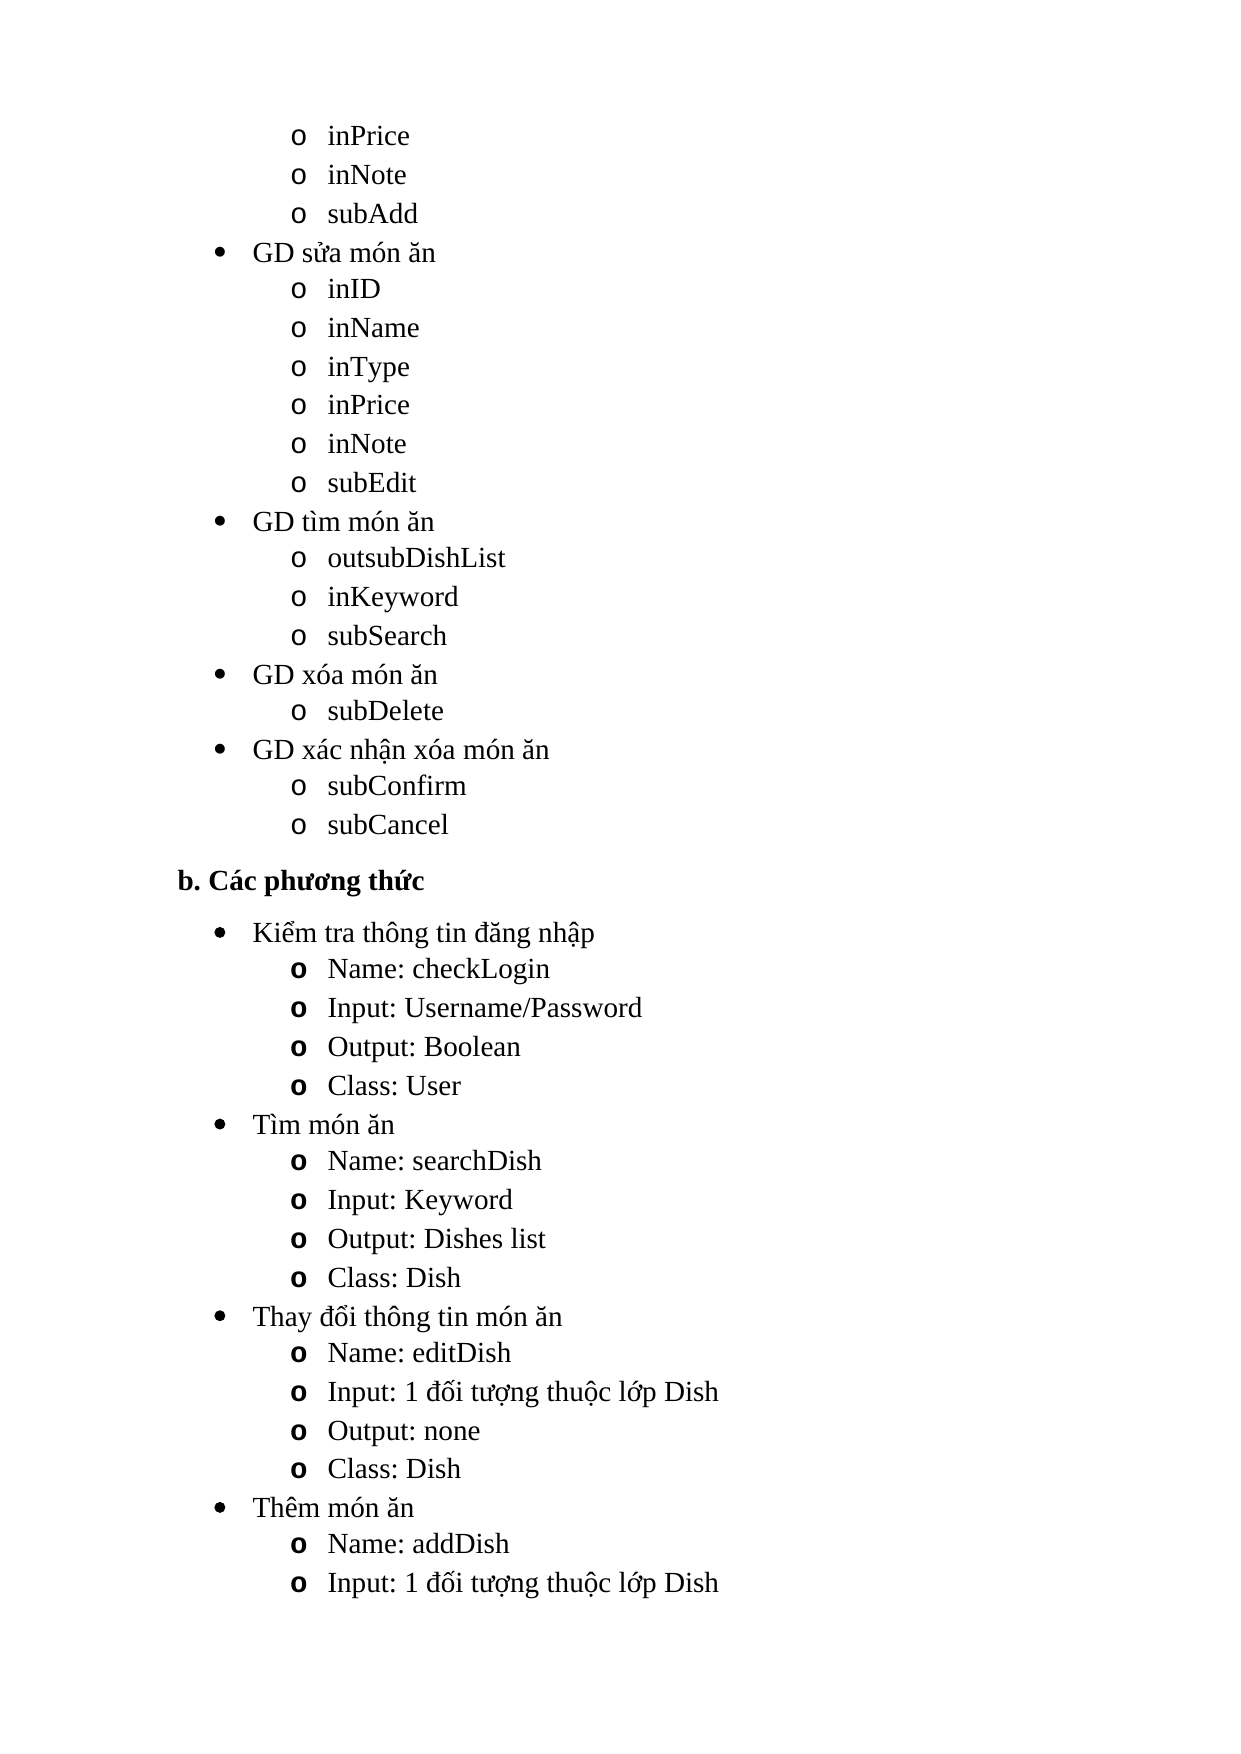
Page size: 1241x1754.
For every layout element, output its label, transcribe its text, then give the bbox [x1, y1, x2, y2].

list Class: User [290, 1068, 1122, 1104]
list Kiểm tra thông tin đăng nhập [215, 915, 1122, 949]
list subEdit [290, 465, 1122, 501]
list subDelete [290, 693, 1122, 729]
list Input: Keyword [290, 1182, 1122, 1218]
list outsubDishList [290, 540, 1122, 576]
list Output: Boolean [290, 1029, 1122, 1065]
list subCancel [290, 807, 1122, 843]
list inPrice [290, 387, 1122, 423]
list Thay đổi thông tin món ăn [215, 1299, 1122, 1332]
list Class: Dish [290, 1260, 1122, 1296]
list inName [290, 310, 1122, 346]
list GD tìm món ăn [215, 504, 1122, 538]
list Name: searchDish [290, 1143, 1122, 1179]
list Name: checkLogin [290, 952, 1122, 988]
list GD xóa món ăn [215, 657, 1122, 691]
list Input: 1 đối tượng thuộc lớp Dish [290, 1374, 1122, 1410]
list inType [290, 349, 1122, 385]
list GD sửa món ăn [215, 235, 1122, 268]
list Name: addDish [290, 1527, 1122, 1563]
list inPrice [290, 118, 1122, 154]
list subAdd [290, 196, 1122, 232]
list inID [290, 271, 1122, 307]
list inNote [290, 157, 1122, 193]
list Output: none [290, 1413, 1122, 1449]
list inNote [290, 426, 1122, 462]
list Class: Dish [290, 1452, 1122, 1488]
text b. Các phương thức [177, 863, 1122, 896]
list Input: Username/Password [290, 991, 1122, 1027]
list Name: editDish [290, 1335, 1122, 1371]
list Tìm món ăn [215, 1107, 1122, 1141]
list Thêm món ăn [215, 1490, 1122, 1524]
list Output: Dishes list [290, 1221, 1122, 1257]
list GD xác nhận xóa món ăn [215, 732, 1122, 766]
list inKeyword [290, 579, 1122, 615]
list subConfirm [290, 768, 1122, 804]
list subSearch [290, 618, 1122, 654]
list Input: 1 đối tượng thuộc lớp Dish [290, 1566, 1122, 1602]
